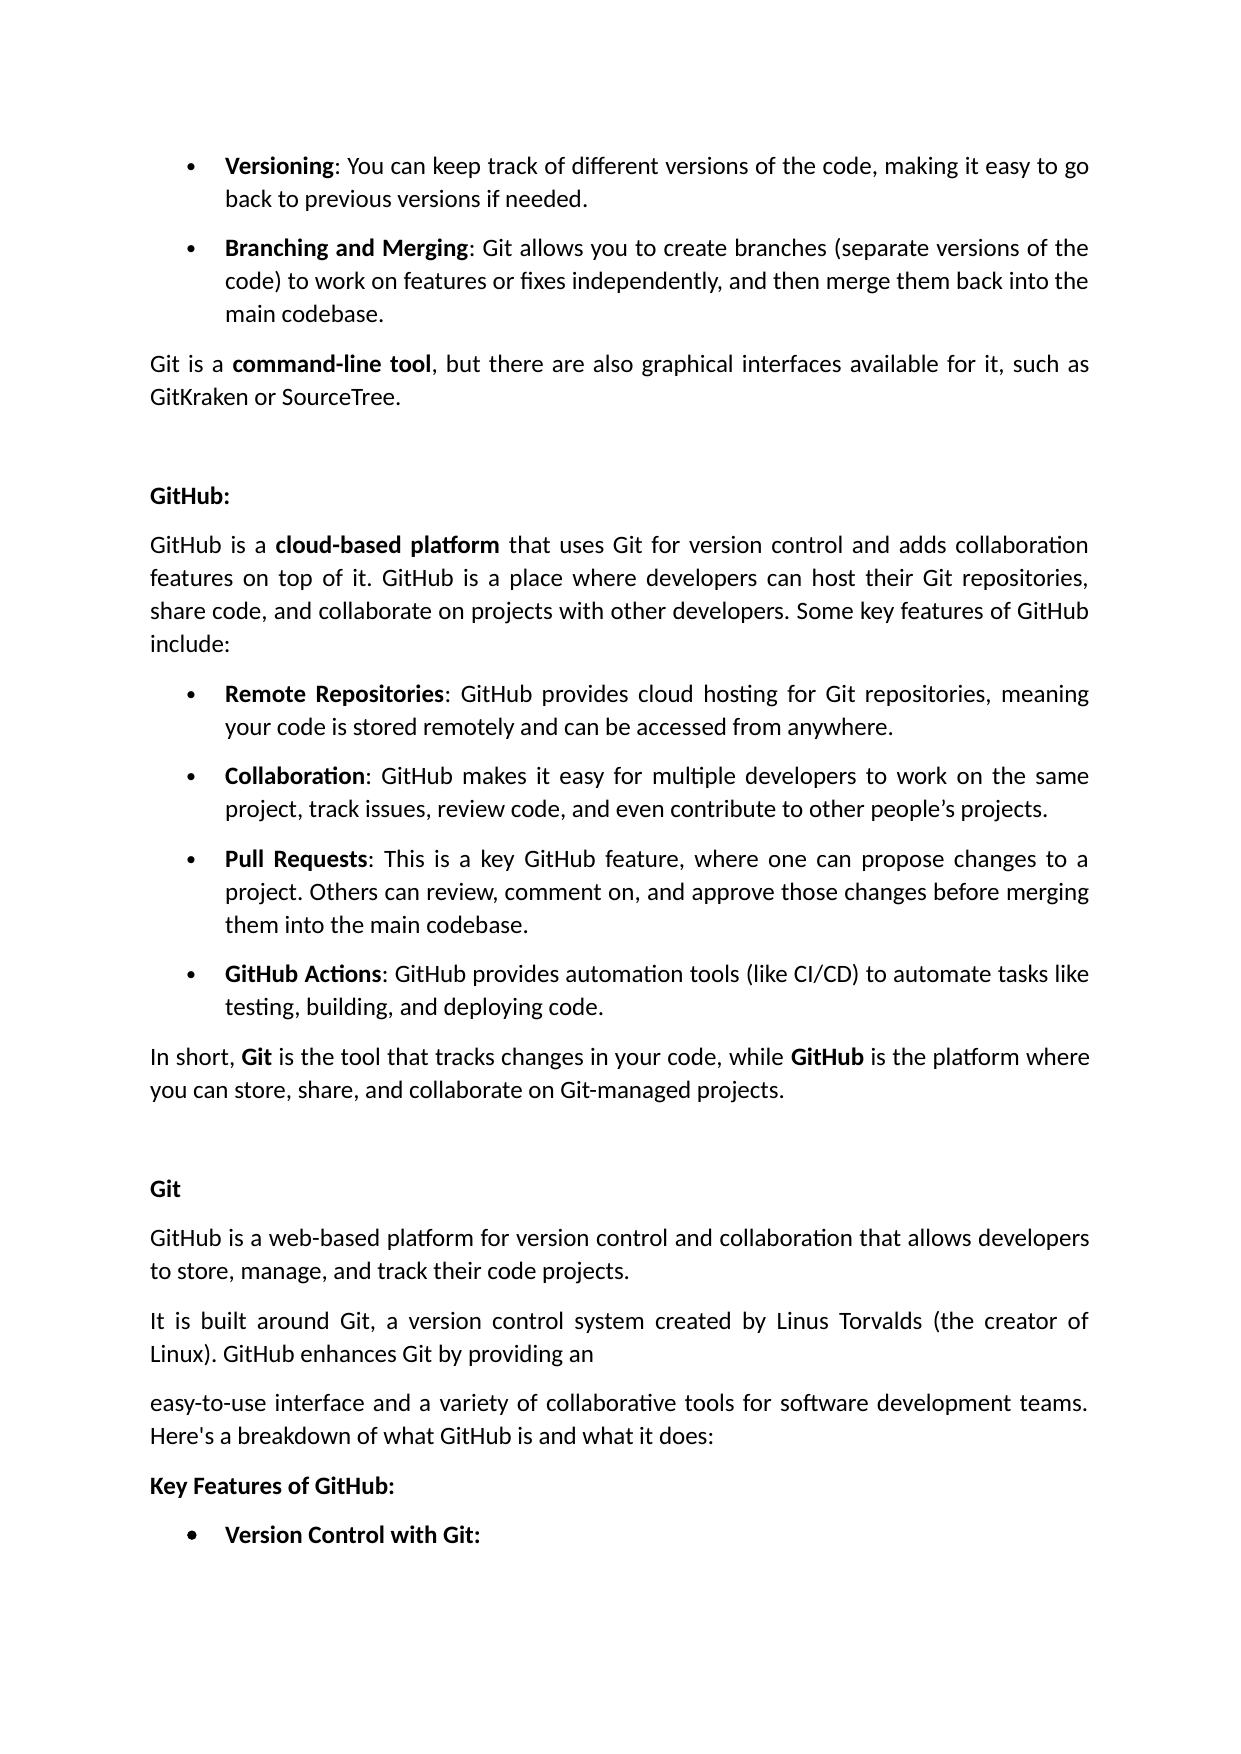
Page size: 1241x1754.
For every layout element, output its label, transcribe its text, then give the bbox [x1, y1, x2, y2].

text GitHub is a cloud-based platform that uses Git for version control and adds collaboration features on top of it. GitHub is a place where developers can host their Git repositories, share code, and collaborate on projects with other developers. Some key features of GitHub include: [150, 529, 1090, 659]
list Remote Repositories: GitHub provides cloud hosting for Git repositories, meaning your code is stored remotely and can be accessed from anywhere. [187, 678, 1090, 741]
list Versioning: You can keep track of different versions of the code, making it easy to go back to previous versions if needed. [187, 150, 1090, 213]
text Key Features of GitHub: [150, 1470, 1090, 1501]
text It is built around Git, a version control system created by Linus Torvalds (the creator of Linux). GitHub enhances Git by providing an [150, 1305, 1090, 1368]
text GitHub: [150, 480, 1090, 511]
text easy-to-use interface and a variety of collaborative tools for software development teams. Here's a breakdown of what GitHub is and what it does: [150, 1387, 1090, 1451]
list Version Control with Git: [187, 1519, 1090, 1550]
list GitHub Actions: GitHub provides automation tools (like CI/CD) to automate tasks like testing, building, and deploying code. [187, 958, 1090, 1022]
list Pull Requests: This is a key GitHub feature, where one can propose changes to a project. Others can review, comment on, and approve those changes before merging them into the main codebase. [187, 843, 1090, 939]
text Git is a command-line tool, but there are also graphical interfaces available for it, such as GitKraken or SourceTree. [150, 348, 1090, 411]
list Branching and Merging: Git allows you to create branches (separate versions of the code) to work on features or fixes independently, and then merge them back into the main codebase. [187, 232, 1090, 329]
text Git [150, 1173, 1090, 1203]
text GitHub is a web-based platform for version control and collaboration that allows developers to store, manage, and track their code projects. [150, 1222, 1090, 1286]
text In short, Git is the tool that tracks changes in your code, while GitHub is the platform where you can store, share, and collaborate on Git-managed projects. [150, 1041, 1090, 1104]
list Collaboration: GitHub makes it easy for multiple developers to work on the same project, track issues, review code, and even contribute to other people’s projects. [187, 760, 1090, 824]
